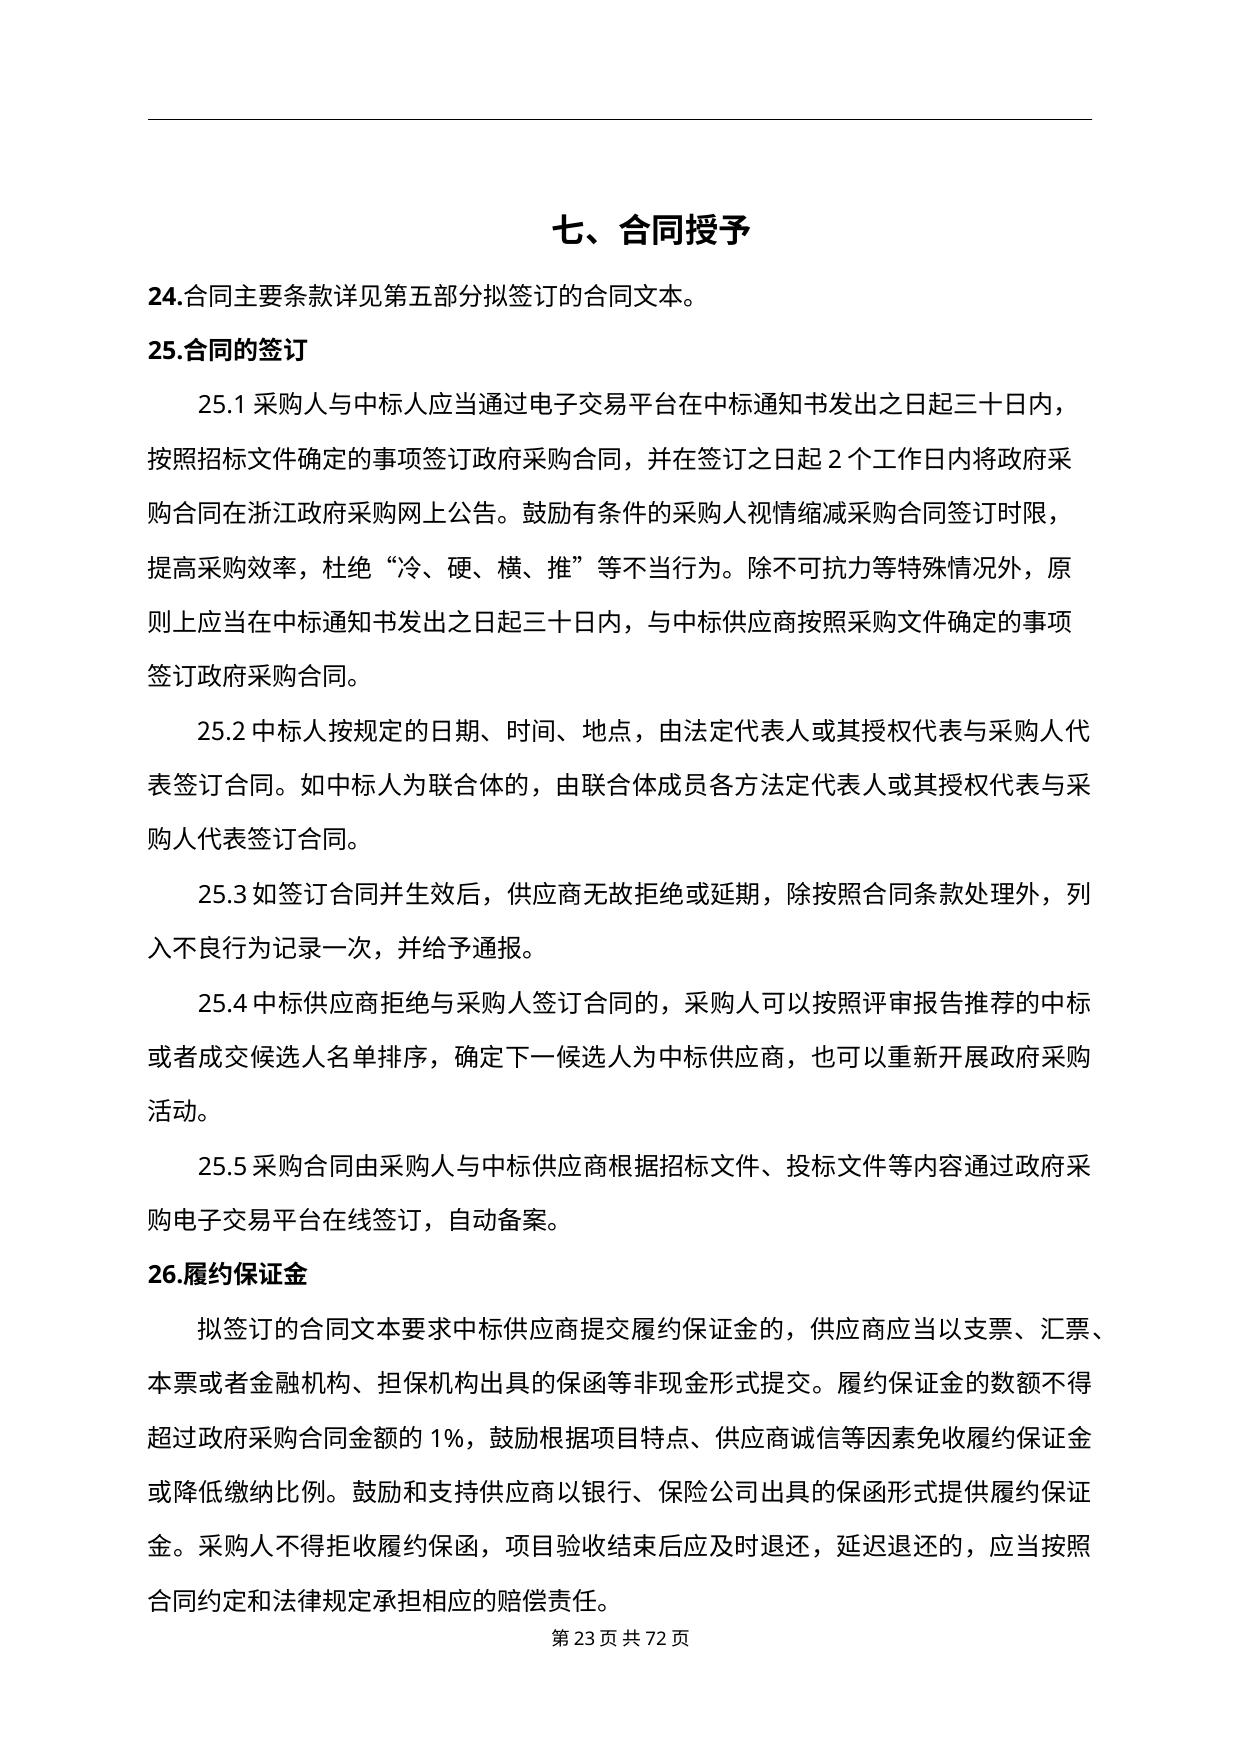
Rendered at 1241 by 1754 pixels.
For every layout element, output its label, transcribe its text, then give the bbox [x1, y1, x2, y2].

text 25.1 采购人与中标人应当通过电子交易平台在中标通知书发出之日起三十日内，按照招标文件确定的事项签订政府采购合同，并在签订之日起2个工作日内将政府采购合同在浙江政府采购网上公告。鼓励有条件的采购人视情缩减采购合同签订时限，提高采购效率，杜绝“冷、硬、横、推”等不当行为。除不可抗力等特殊情况外，原则上应当在中标通知书发出之日起三十日内，与中标供应商按照采购文件确定的事项签订政府采购合同。 [148, 385, 1092, 693]
text 七、合同授予 [160, 204, 1092, 252]
text 25.2中标人按规定的日期、时间、地点，由法定代表人或其授权代表与采购人代表签订合同。如中标人为联合体的，由联合体成员各方法定代表人或其授权代表与采购人代表签订合同。 [148, 711, 1092, 856]
text 拟签订的合同文本要求中标供应商提交履约保证金的，供应商应当以支票、汇票、本票或者金融机构、担保机构出具的保函等非现金形式提交。履约保证金的数额不得超过政府采购合同金额的1%，鼓励根据项目特点、供应商诚信等因素免收履约保证金或降低缴纳比例。鼓励和支持供应商以银行、保险公司出具的保函形式提供履约保证金。采购人不得拒收履约保函，项目验收结束后应及时退还，延迟退还的，应当按照合同约定和法律规定承担相应的赔偿责任。 [148, 1309, 1092, 1617]
text 25.4中标供应商拒绝与采购人签订合同的，采购人可以按照评审报告推荐的中标或者成交候选人名单排序，确定下一候选人为中标供应商，也可以重新开展政府采购活动。 [148, 983, 1092, 1128]
text 26.履约保证金 [148, 1255, 1092, 1291]
text 25.3如签订合同并生效后，供应商无故拒绝或延期，除按照合同条款处理外，列入不良行为记录一次，并给予通报。 [148, 874, 1092, 965]
text 25.合同的签订 [148, 331, 1092, 367]
text 24.合同主要条款详见第五部分拟签订的合同文本。 [148, 276, 1092, 312]
text 25.5采购合同由采购人与中标供应商根据招标文件、投标文件等内容通过政府采购电子交易平台在线签订，自动备案。 [148, 1146, 1092, 1237]
